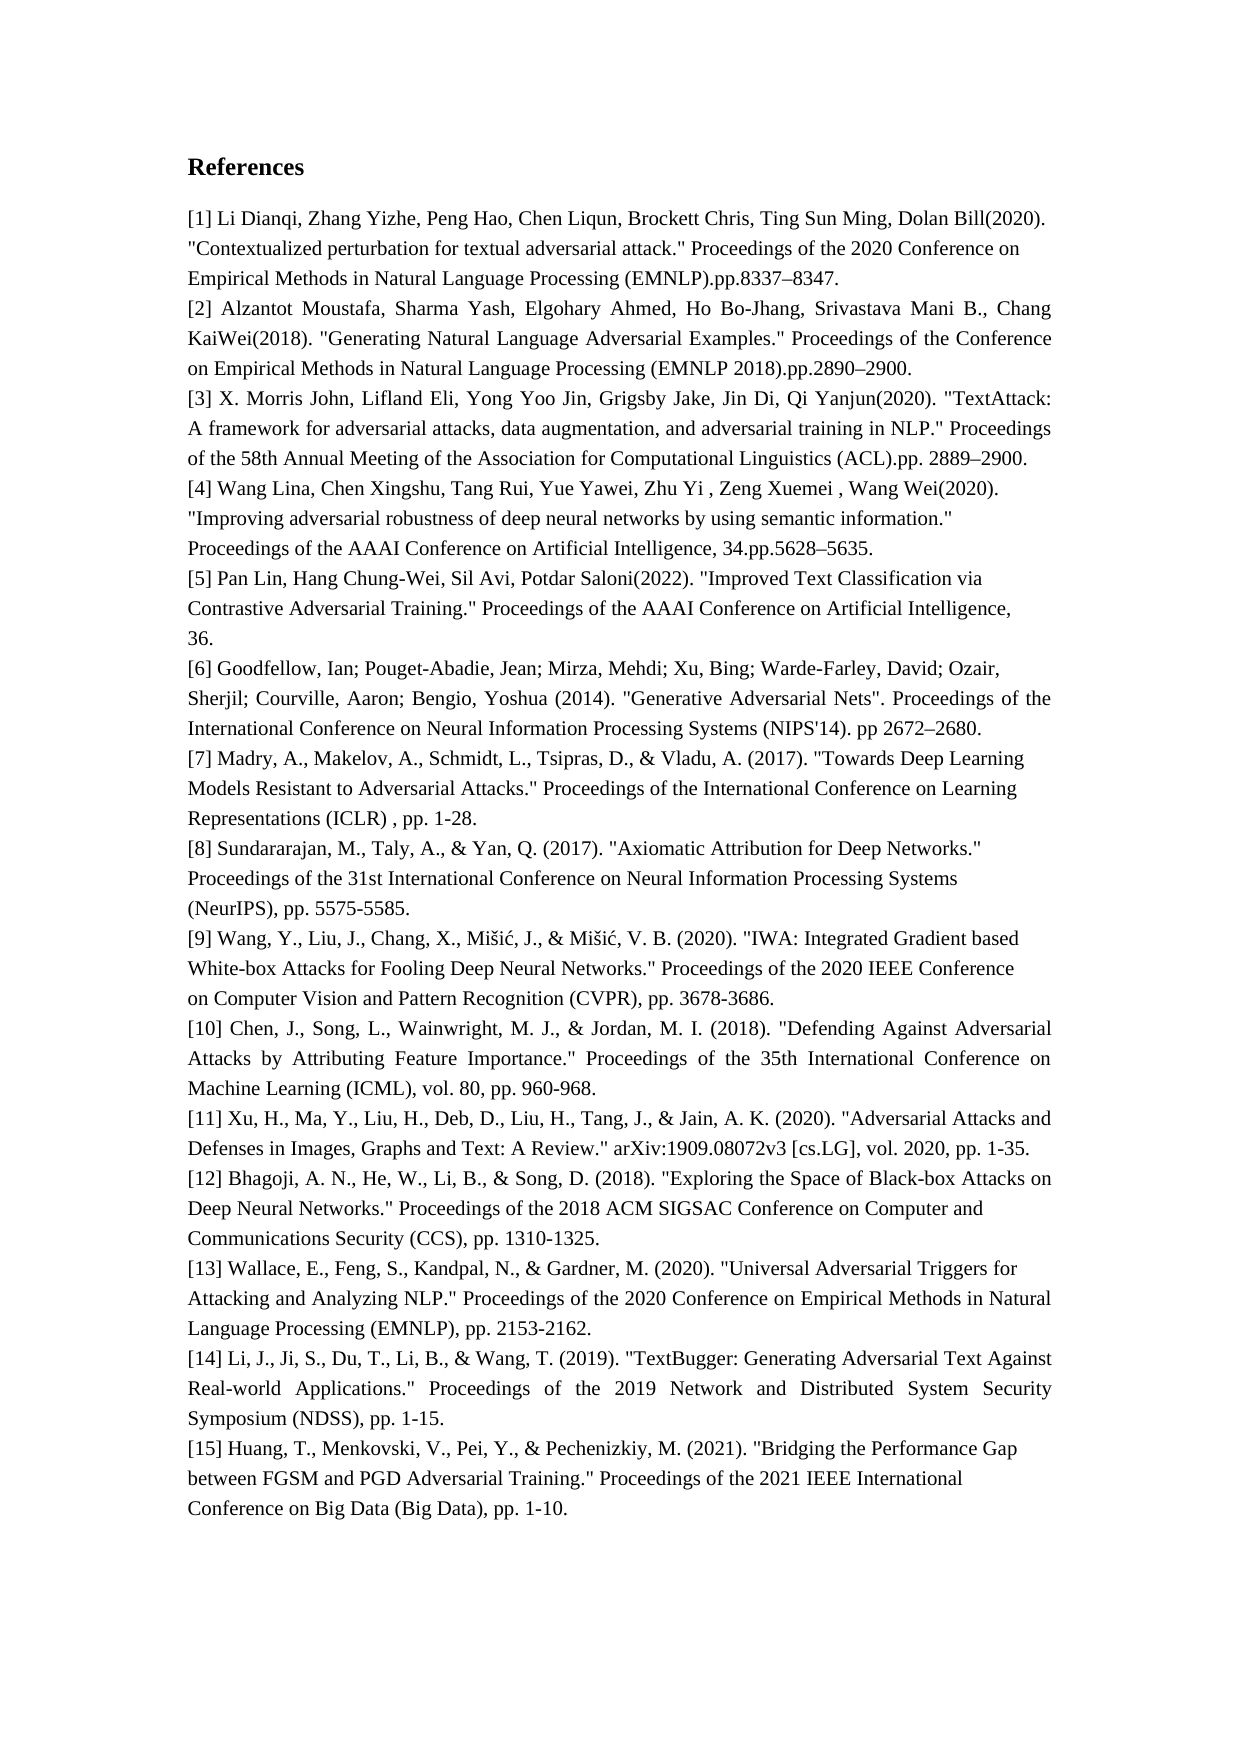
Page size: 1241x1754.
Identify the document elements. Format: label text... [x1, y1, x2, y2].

text between FGSM and PGD Adversarial Training." Proceedings of the 2021 IEEE International [187, 1466, 1053, 1490]
text [12] Bhagoji, A. N., He, W., Li, B., & Song, D. (2018). "Exploring the Space of Black-box Attacks on Deep Neural Networks." Proceedings of the 2018 ACM SIGSAC Conference on Computer and [187, 1166, 1053, 1220]
text White-box Attacks for Fooling Deep Neural Networks." Proceedings of the 2020 IEEE Conference [187, 956, 1053, 980]
text [8] Sundararajan, M., Taly, A., & Yan, Q. (2017). "Axiomatic Attribution for Deep Networks." [187, 836, 1053, 860]
text [11] Xu, H., Ma, Y., Liu, H., Deb, D., Liu, H., Tang, J., & Jain, A. K. (2020). "Adversarial Attacks and Defenses in Images, Graphs and Text: A Review." arXiv:1909.08072v3 [cs.LG], vol. 2020, pp. 1-35. [187, 1106, 1053, 1160]
text [2] Alzantot Moustafa, Sharma Yash, Elgohary Ahmed, Ho Bo-Jhang, Srivastava Mani B., Chang KaiWei(2018). "Generating Natural Language Adversarial Examples." Proceedings of the Conference on Empirical Methods in Natural Language Processing (EMNLP 2018).pp.2890–2900. [187, 296, 1053, 380]
text Models Resistant to Adversarial Attacks." Proceedings of the International Conference on Learning [187, 776, 1053, 800]
text Conference on Big Data (Big Data), pp. 1-10. [187, 1496, 1053, 1520]
subtitle References [187, 150, 1053, 181]
text [1] Li Dianqi, Zhang Yizhe, Peng Hao, Chen Liqun, Brockett Chris, Ting Sun Ming, Dolan Bill(2020). [187, 206, 1053, 230]
text "Improving adversarial robustness of deep neural networks by using semantic information." [187, 506, 1053, 530]
text Proceedings of the AAAI Conference on Artificial Intelligence, 34.pp.5628–5635. [187, 536, 1053, 560]
text on Computer Vision and Pattern Recognition (CVPR), pp. 3678-3686. [187, 986, 1053, 1010]
text [5] Pan Lin, Hang Chung-Wei, Sil Avi, Potdar Saloni(2022). "Improved Text Classification via [187, 566, 1053, 590]
text [7] Madry, A., Makelov, A., Schmidt, L., Tsipras, D., & Vladu, A. (2017). "Towards Deep Learning [187, 746, 1053, 770]
text [14] Li, J., Ji, S., Du, T., Li, B., & Wang, T. (2019). "TextBugger: Generating Adversarial Text Against Real-world Applications." Proceedings of the 2019 Network and Distributed System Security Symposium (NDSS), pp. 1-15. [187, 1346, 1053, 1430]
text 36. [187, 626, 1053, 650]
text Representations (ICLR) , pp. 1-28. [187, 806, 1053, 830]
text [6] Goodfellow, Ian; Pouget-Abadie, Jean; Mirza, Mehdi; Xu, Bing; Warde-Farley, David; Ozair, [187, 656, 1053, 680]
text [3] X. Morris John, Lifland Eli, Yong Yoo Jin, Grigsby Jake, Jin Di, Qi Yanjun(2020). "TextAttack: A framework for adversarial attacks, data augmentation, and adversarial training in NLP." Proceedings of the 58th Annual Meeting of the Association for Computational Linguistics (ACL).pp. 2889–2900. [187, 386, 1053, 470]
text [15] Huang, T., Menkovski, V., Pei, Y., & Pechenizkiy, M. (2021). "Bridging the Performance Gap [187, 1436, 1053, 1460]
text [9] Wang, Y., Liu, J., Chang, X., Mišić, J., & Mišić, V. B. (2020). "IWA: Integrated Gradient based [187, 926, 1053, 950]
text "Contextualized perturbation for textual adversarial attack." Proceedings of the 2020 Conference on [187, 236, 1053, 260]
text Contrastive Adversarial Training." Proceedings of the AAAI Conference on Artificial Intelligence, [187, 596, 1053, 620]
text [13] Wallace, E., Feng, S., Kandpal, N., & Gardner, M. (2020). "Universal Adversarial Triggers for [187, 1256, 1053, 1280]
text Sherjil; Courville, Aaron; Bengio, Yoshua (2014). "Generative Adversarial Nets". Proceedings of the International Conference on Neural Information Processing Systems (NIPS'14). pp 2672–2680. [187, 686, 1053, 740]
text [10] Chen, J., Song, L., Wainwright, M. J., & Jordan, M. I. (2018). "Defending Against Adversarial Attacks by Attributing Feature Importance." Proceedings of the 35th International Conference on Machine Learning (ICML), vol. 80, pp. 960-968. [187, 1016, 1053, 1100]
text Communications Security (CCS), pp. 1310-1325. [187, 1226, 1053, 1250]
text (NeurIPS), pp. 5575-5585. [187, 896, 1053, 920]
text Attacking and Analyzing NLP." Proceedings of the 2020 Conference on Empirical Methods in Natural Language Processing (EMNLP), pp. 2153-2162. [187, 1286, 1053, 1340]
text Empirical Methods in Natural Language Processing (EMNLP).pp.8337–8347. [187, 266, 1053, 290]
text Proceedings of the 31st International Conference on Neural Information Processing Systems [187, 866, 1053, 890]
text [4] Wang Lina, Chen Xingshu, Tang Rui, Yue Yawei, Zhu Yi , Zeng Xuemei , Wang Wei(2020). [187, 476, 1053, 500]
